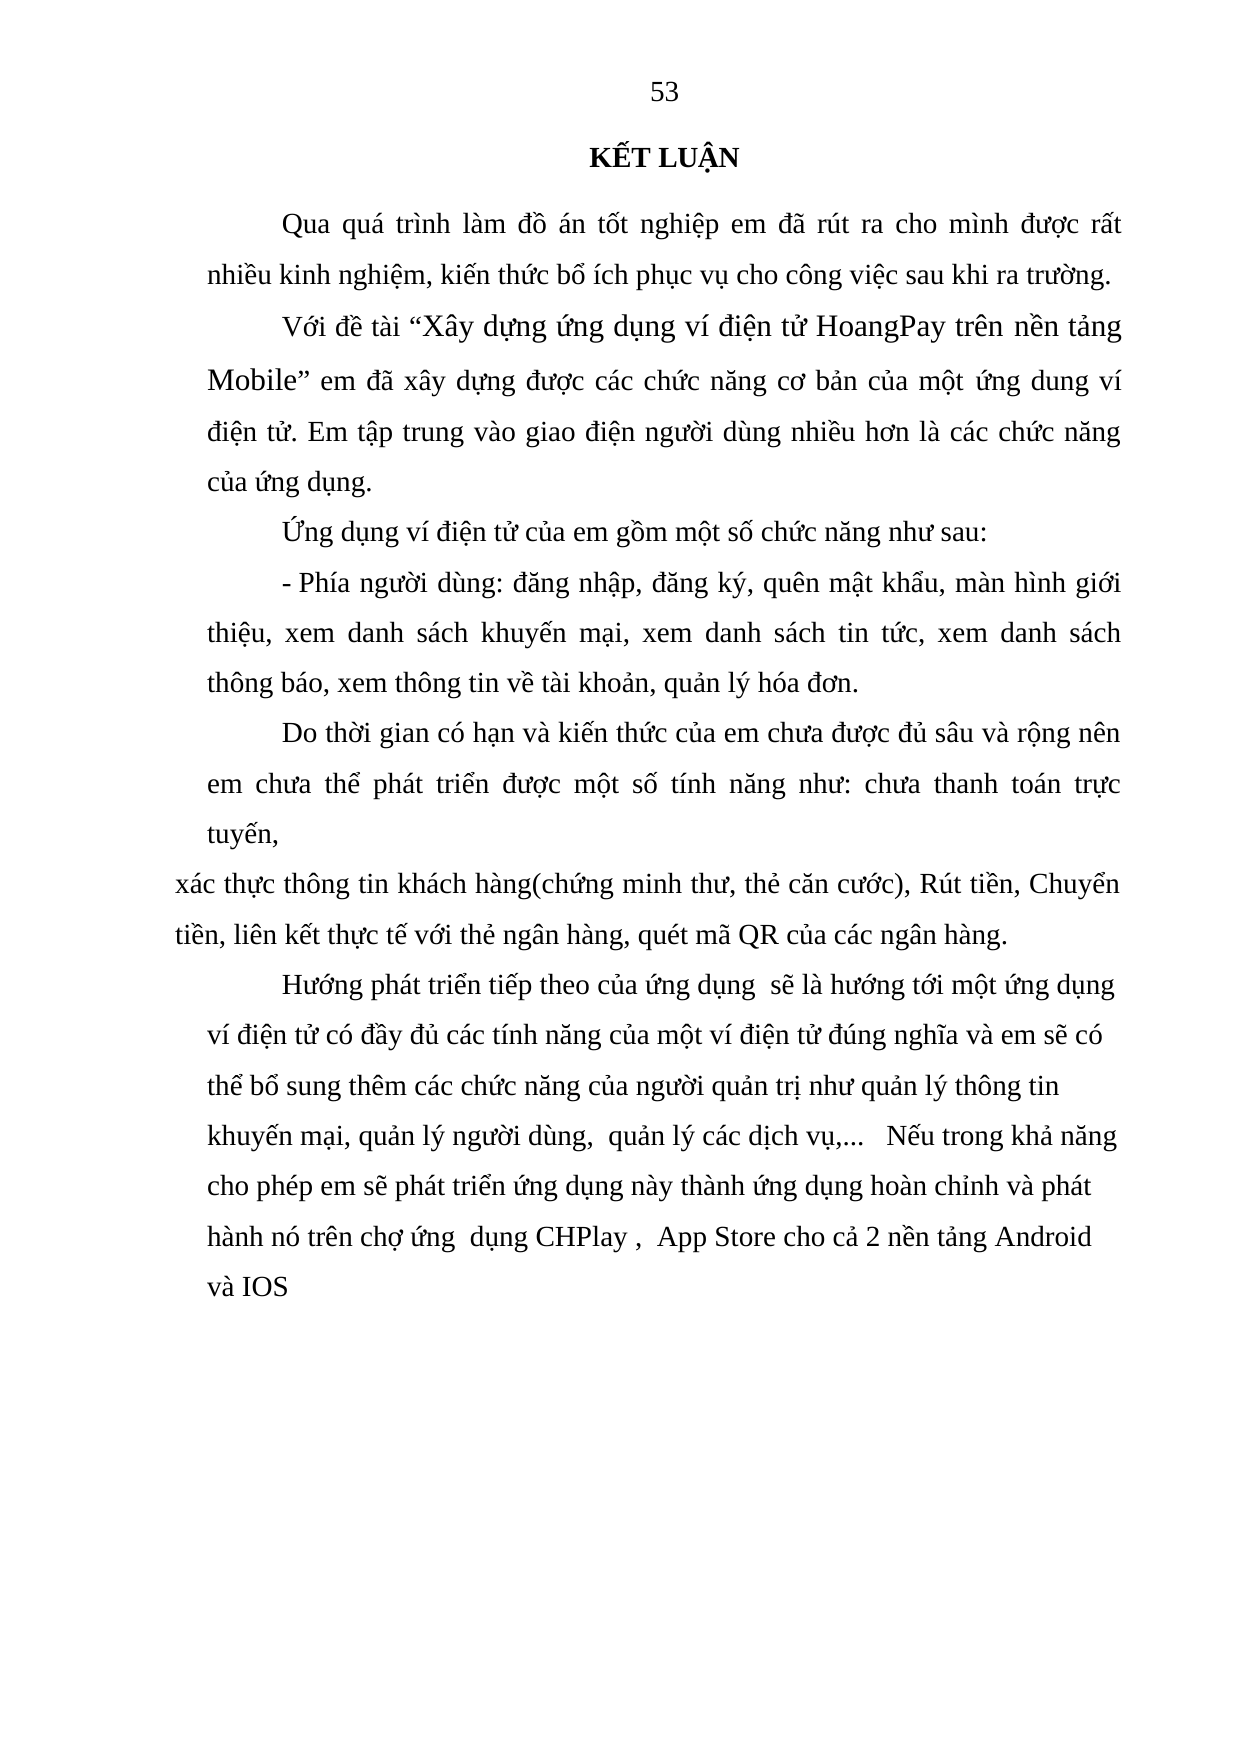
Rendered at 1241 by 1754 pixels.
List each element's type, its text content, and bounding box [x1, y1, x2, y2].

list Phía người dùng: đăng nhập, đăng ký, quên mật khẩu, màn hình giới thiệu, xem danh sách khuyến mại, xem danh sách tin tức, xem danh sách thông báo, xem thông tin về tài khoản, quản lý hóa đơn. [207, 565, 1123, 699]
text Hướng phát triển tiếp theo của ứng dụng sẽ là hướng tới một ứng dụng ví điện tử có đầy đủ các tính năng của một ví điện tử đúng nghĩa và em sẽ có thể bổ sung thêm các chức năng của người quản trị như quản lý thông tin khuyến mại, quản lý người dùng, quản lý các dịch vụ,... Nếu trong khả năng cho phép em sẽ phát triển ứng dụng này thành ứng dụng hoàn chỉnh và phát hành nó trên chợ ứng dụng CHPlay , App Store cho cả 2 nền tảng Android và IOS [207, 967, 1122, 1303]
text Qua quá trình làm đồ án tốt nghiệp em đã rút ra cho mình được rất nhiều kinh nghiệm, kiến thức bổ ích phục vụ cho công việc sau khi ra trường. [207, 207, 1122, 290]
text xác thực thông tin khách hàng(chứng minh thư, thẻ căn cước), Rút tiền, Chuyển tiền, liên kết thực tế với thẻ ngân hàng, quét mã QR của các ngân hàng. [175, 867, 1122, 950]
text Do thời gian có hạn và kiến thức của em chưa được đủ sâu và rộng nên em chưa thể phát triển được một số tính năng như: chưa thanh toán trực tuyến, [207, 716, 1122, 850]
text Với đề tài “Xây dựng ứng dụng ví điện tử HoangPay trên nền tảng Mobile” em đã xây dựng được các chức năng cơ bản của một ứng dung ví điện tử. Em tập trung vào giao điện người dùng nhiều hơn là các chức năng của ứng dụng. [207, 307, 1122, 498]
subtitle KẾT LUẬN [175, 140, 1154, 173]
text Ứng dụng ví điện tử của em gồm một số chức năng như sau: [207, 514, 1122, 548]
